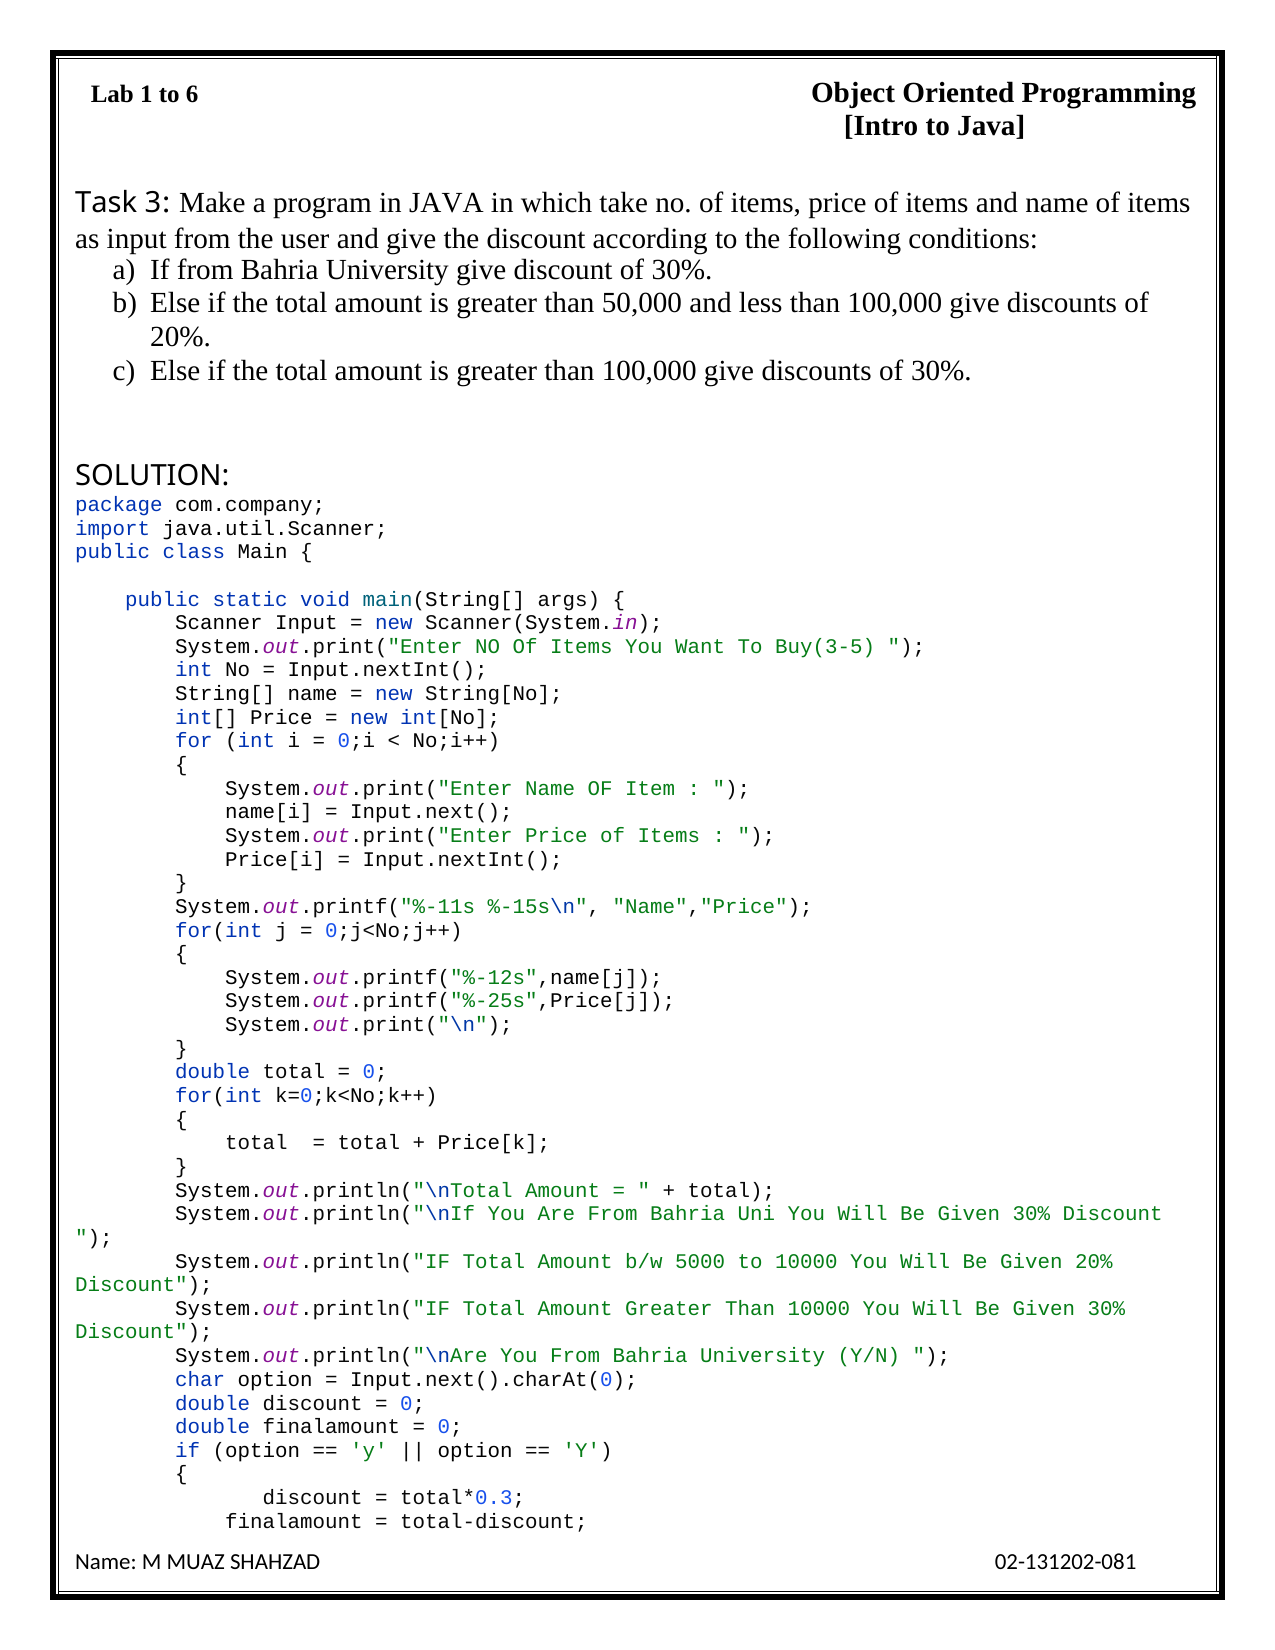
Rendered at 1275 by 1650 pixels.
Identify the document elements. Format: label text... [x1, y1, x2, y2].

list Else if the total amount is greater than 100,000 give discounts of 30%. [112, 353, 1191, 386]
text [75, 142, 1200, 255]
list If from Bahria University give discount of 30%. [112, 255, 1200, 286]
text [75, 454, 1200, 1534]
list Else if the total amount is greater than 50,000 and less than 100,000 give discounts of 20%. [112, 286, 1191, 353]
